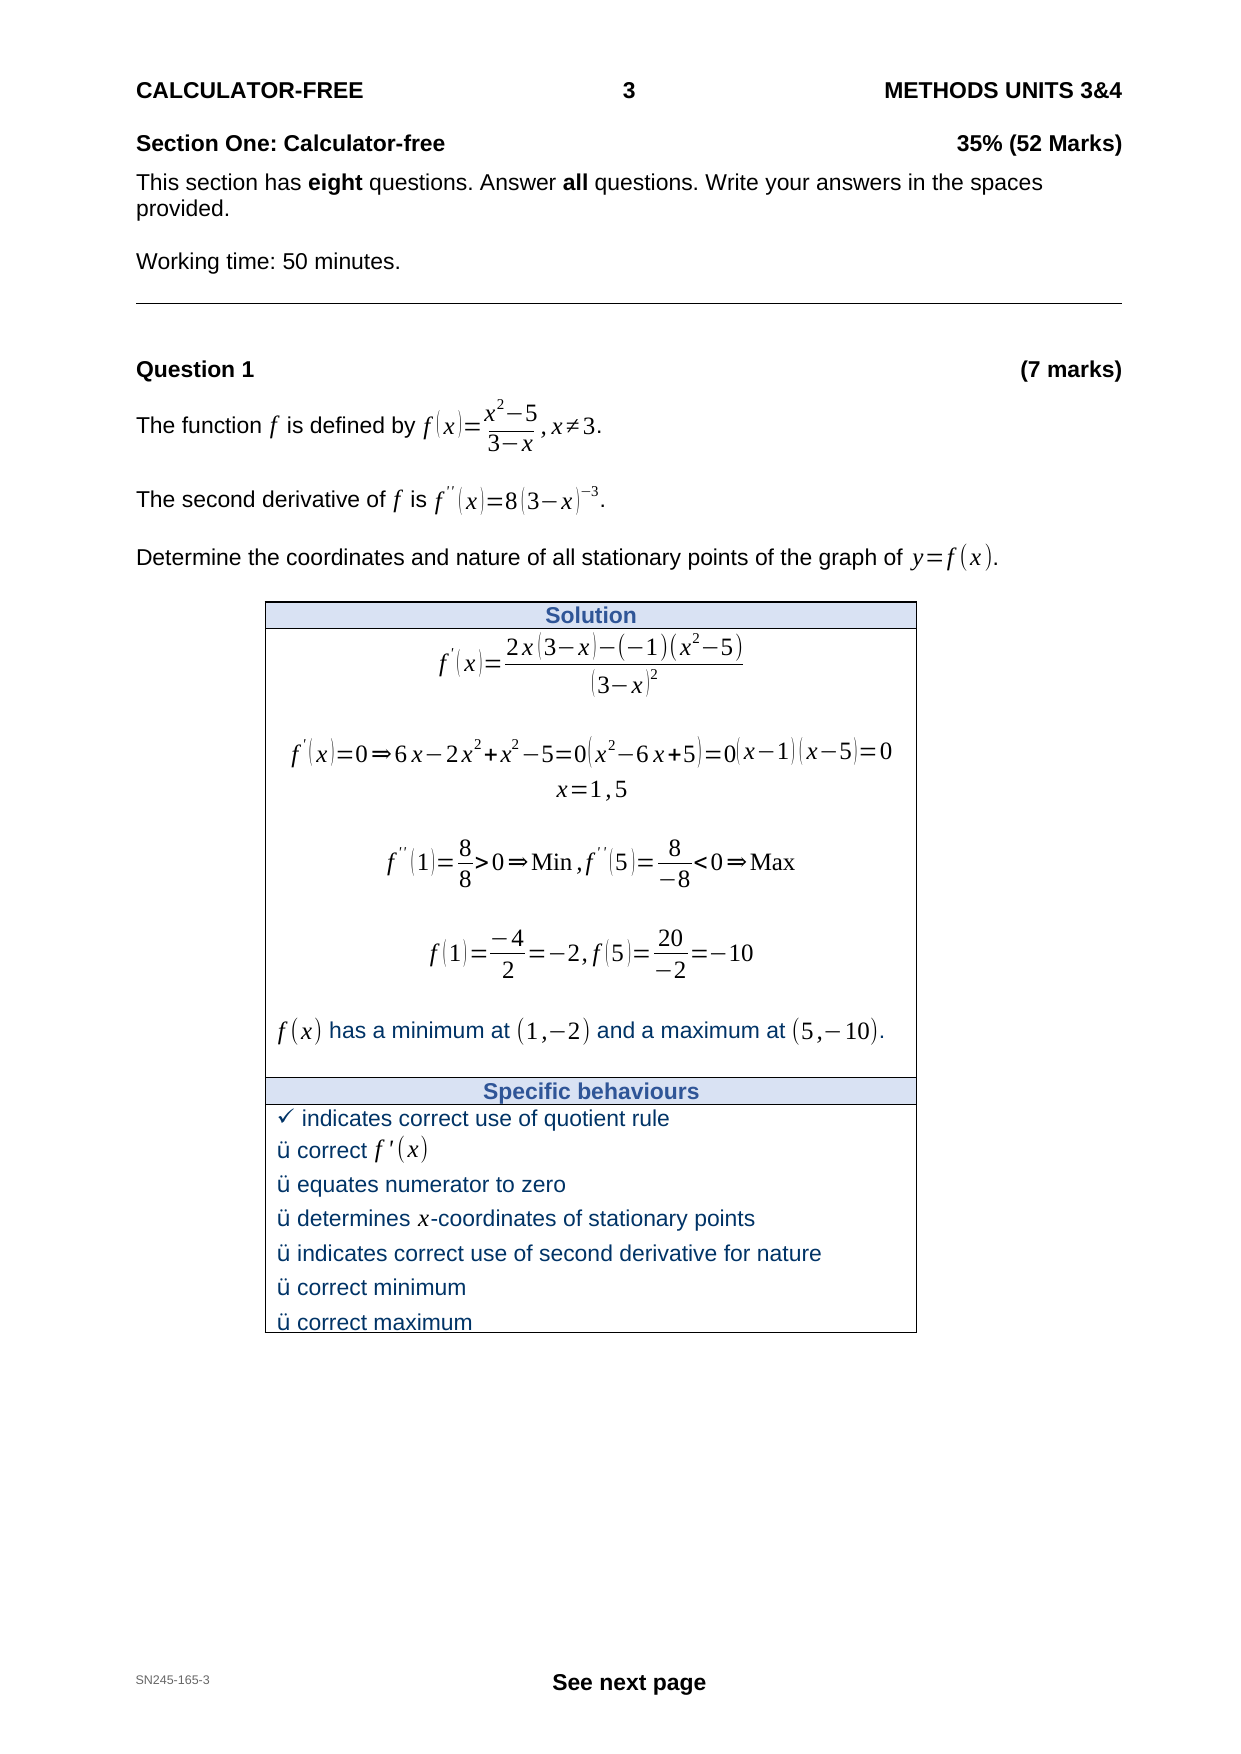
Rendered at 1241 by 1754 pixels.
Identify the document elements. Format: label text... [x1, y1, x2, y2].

text Determine the coordinates and nature of all stationary points of the graph of . [136, 542, 1122, 572]
text Question 1 (7 marks) [136, 356, 1122, 383]
text This section has eight questions. Answer all questions. Write your answers in the spaces provided. [136, 169, 1122, 221]
text The function is defined by . [136, 395, 1122, 456]
text The second derivative of is . [136, 482, 1122, 516]
text Working time: 50 minutes. [136, 248, 1122, 274]
text Section One: Calculator-free 35% (52 Marks) [136, 130, 1122, 156]
